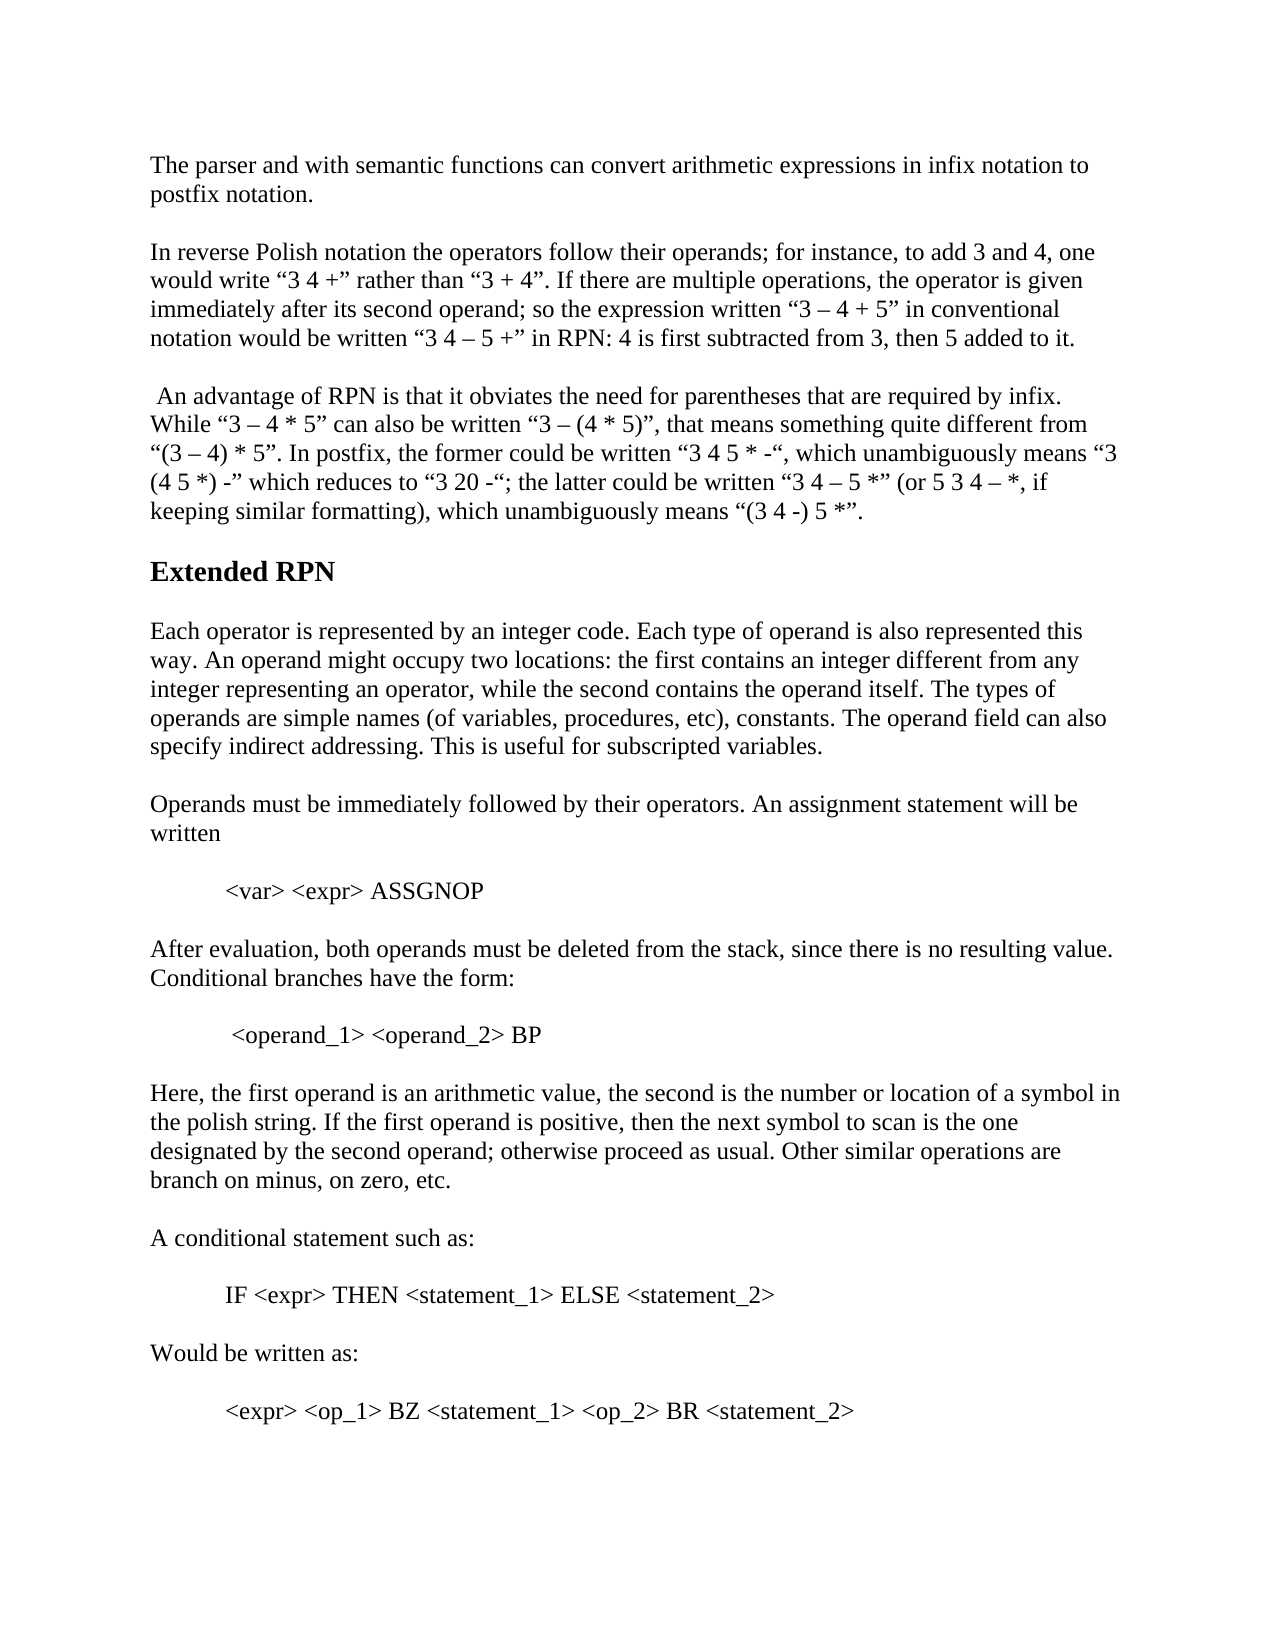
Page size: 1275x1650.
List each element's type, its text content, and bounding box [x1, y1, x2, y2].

text A conditional statement such as: [150, 1223, 1125, 1251]
text <var> <expr> ASSGNOP [150, 876, 1125, 905]
text <operand_1> <operand_2> BP [150, 1021, 1125, 1049]
text The parser and with semantic functions can convert arithmetic expressions in infix notation to postfix notation. [150, 150, 1125, 207]
text In reverse Polish notation the operators follow their operands; for instance, to add 3 and 4, one would write “3 4 +” rather than “3 + 4”. If there are multiple operations, the operator is given immediately after its second operand; so the expression written “3 – 4 + 5” in conventional notation would be written “3 4 – 5 +” in RPN: 4 is first subtracted from 3, then 5 added to it. [150, 237, 1125, 352]
text Would be written as: [150, 1338, 1125, 1367]
text <expr> <op_1> BZ <statement_1> <op_2> BR <statement_2> [150, 1396, 1125, 1425]
text Extended RPN [150, 554, 1125, 587]
text An advantage of RPN is that it obviates the need for parentheses that are required by infix. While “3 – 4 * 5” can also be written “3 – (4 * 5)”, that means something quite different from “(3 – 4) * 5”. In postfix, the former could be written “3 4 5 * -“, which unambiguously means “3 (4 5 *) -” which reduces to “3 20 -“; the latter could be written “3 4 – 5 *” (or 5 3 4 – *, if keeping similar formatting), which unambiguously means “(3 4 -) 5 *”. [150, 381, 1125, 524]
text Here, the first operand is an arithmetic value, the second is the number or location of a symbol in the polish string. If the first operand is positive, then the next symbol to scan is the one designated by the second operand; otherwise proceed as usual. Other similar operations are branch on minus, on zero, etc. [150, 1078, 1125, 1193]
text After evaluation, both operands must be deleted from the stack, since there is no resulting value. Conditional branches have the form: [150, 934, 1125, 991]
text Operands must be immediately followed by their operators. An assignment statement will be written [150, 789, 1125, 847]
text Each operator is represented by an integer code. Each type of operand is also represented this way. An operand might occupy two locations: the first contains an integer different from any integer representing an operator, while the second contains the operand itself. The types of operands are simple names (of variables, procedures, etc), constants. The operand field can also specify indirect addressing. This is useful for subscripted variables. [150, 616, 1125, 760]
text IF <expr> THEN <statement_1> ELSE <statement_2> [150, 1281, 1125, 1309]
